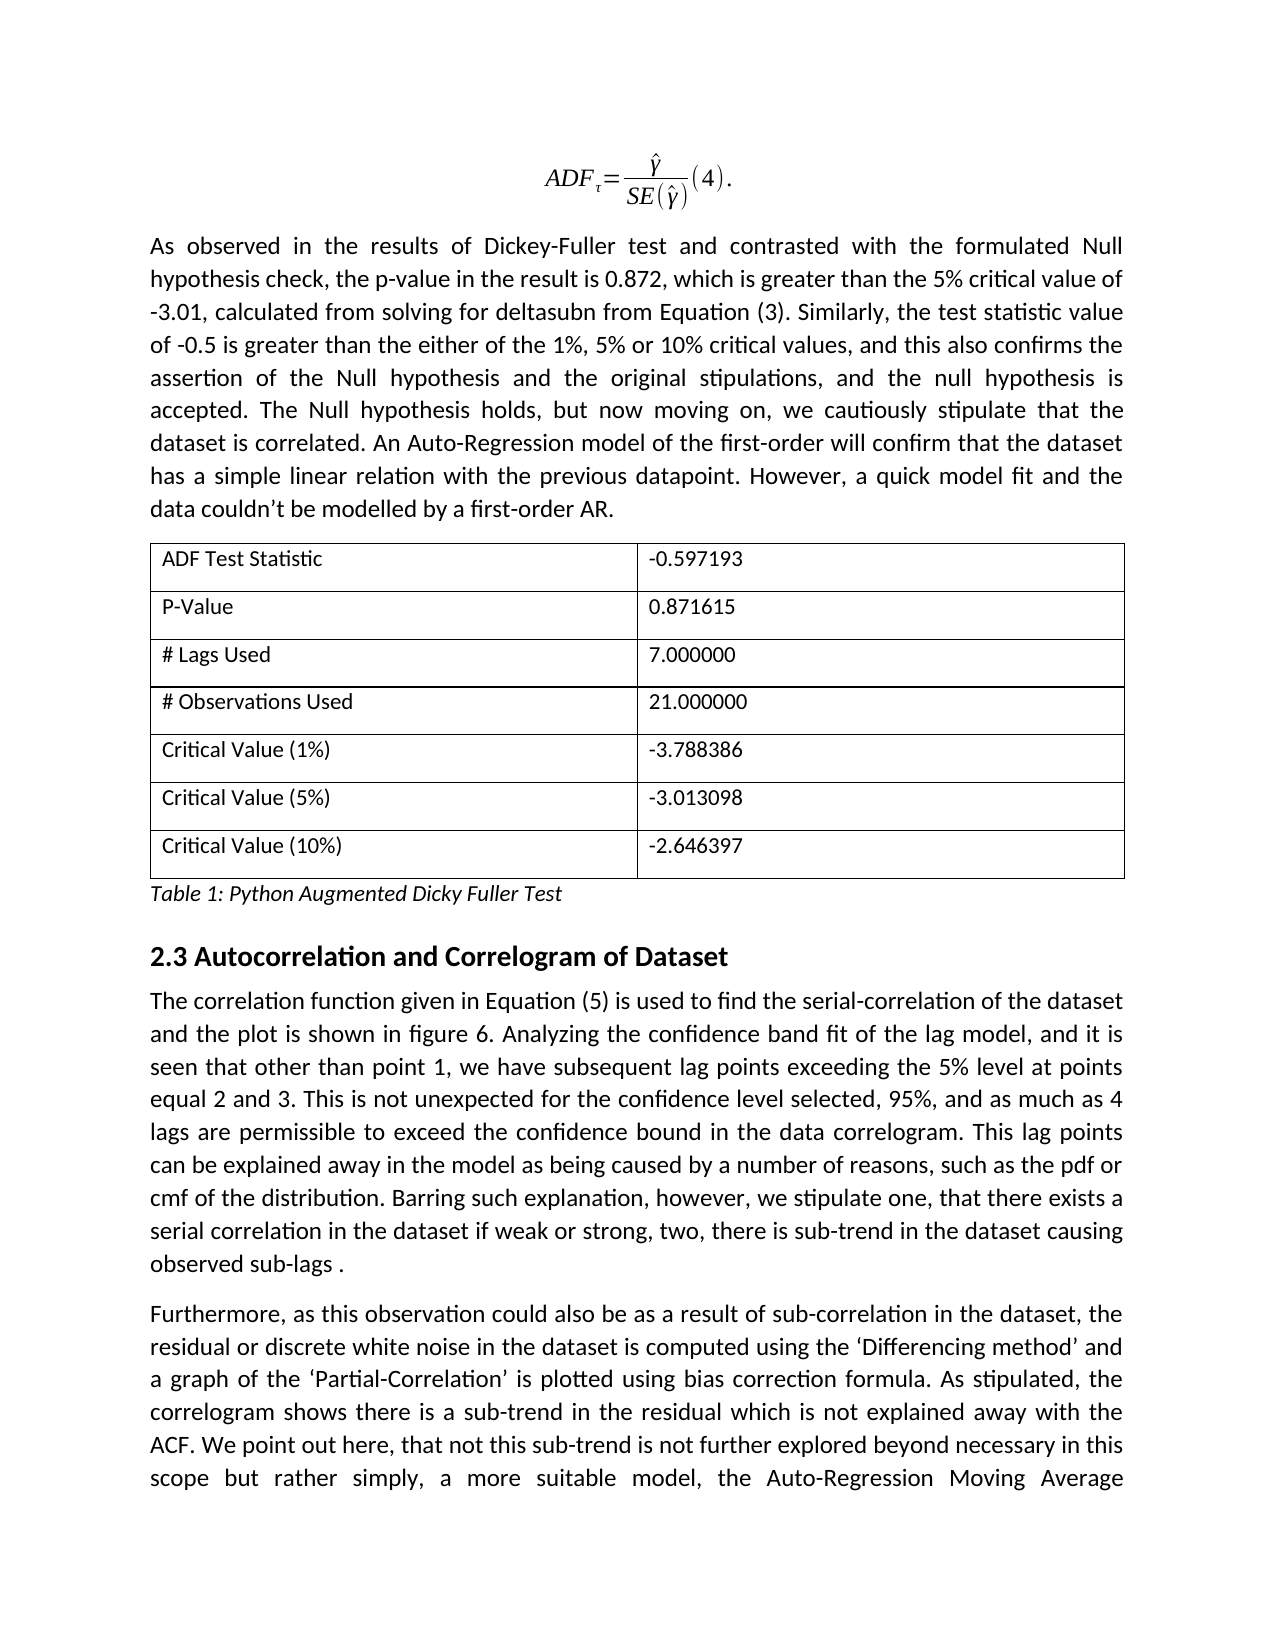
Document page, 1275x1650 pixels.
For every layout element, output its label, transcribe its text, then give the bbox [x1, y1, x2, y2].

table_cell 0.871615 [638, 592, 1124, 639]
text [150, 1298, 1125, 1493]
text The correlation function given in Equation (5) is used to find the serial-correlation of the dataset and the plot is shown in figure 6. Analyzing the confidence band fit of the lag model, and it is seen that other than point 1, we have subsequent lag points exceeding the 5% level at points equal 2 and 3. This is not unexpected for the confidence level selected, 95%, and as much as 4 lags are permissible to exceed the confidence bound in the data correlogram. This lag points can be explained away in the model as being caused by a number of reasons, such as the pdf or cmf of the distribution. Barring such explanation, however, we stipulate one, that there exists a serial correlation in the dataset if weak or strong, two, there is sub-trend in the dataset causing observed sub-lags . [150, 985, 1125, 1279]
table_cell Critical Value (1%) [151, 735, 637, 782]
table_cell -3.788386 [638, 735, 1124, 782]
table_cell # Observations Used [151, 688, 637, 734]
table_header ADF Test Statistic [151, 544, 637, 591]
table_cell -2.646397 [638, 831, 1124, 878]
text As observed in the results of Dickey-Fuller test and contrasted with the formulated Null hypothesis check, the p-value in the result is 0.872, which is greater than the 5% critical value of -3.01, calculated from solving for deltasubn from Equation (3). Similarly, the test statistic value of -0.5 is greater than the either of the 1%, 5% or 10% critical values, and this also confirms the assertion of the Null hypothesis and the original stipulations, and the null hypothesis is accepted. The Null hypothesis holds, but now moving on, we cautiously stipulate that the dataset is correlated. An Auto-Regression model of the first-order will confirm that the dataset has a simple linear relation with the previous datapoint. However, a quick model fit and the data couldn’t be modelled by a first-order AR. [150, 230, 1125, 524]
table_cell P-Value [151, 592, 637, 639]
subtitle 2.3 Autocorrelation and Correlogram of Dataset [150, 938, 1125, 974]
table_cell Critical Value (5%) [151, 783, 637, 830]
table_cell # Lags Used [151, 640, 637, 686]
text Table 1: Python Augmented Dicky Fuller Test [150, 879, 1125, 907]
table_cell Critical Value (10%) [151, 831, 637, 878]
table_cell 21.000000 [638, 688, 1124, 734]
table_header -0.597193 [638, 544, 1124, 591]
table_cell 7.000000 [638, 640, 1124, 686]
table_cell -3.013098 [638, 783, 1124, 830]
